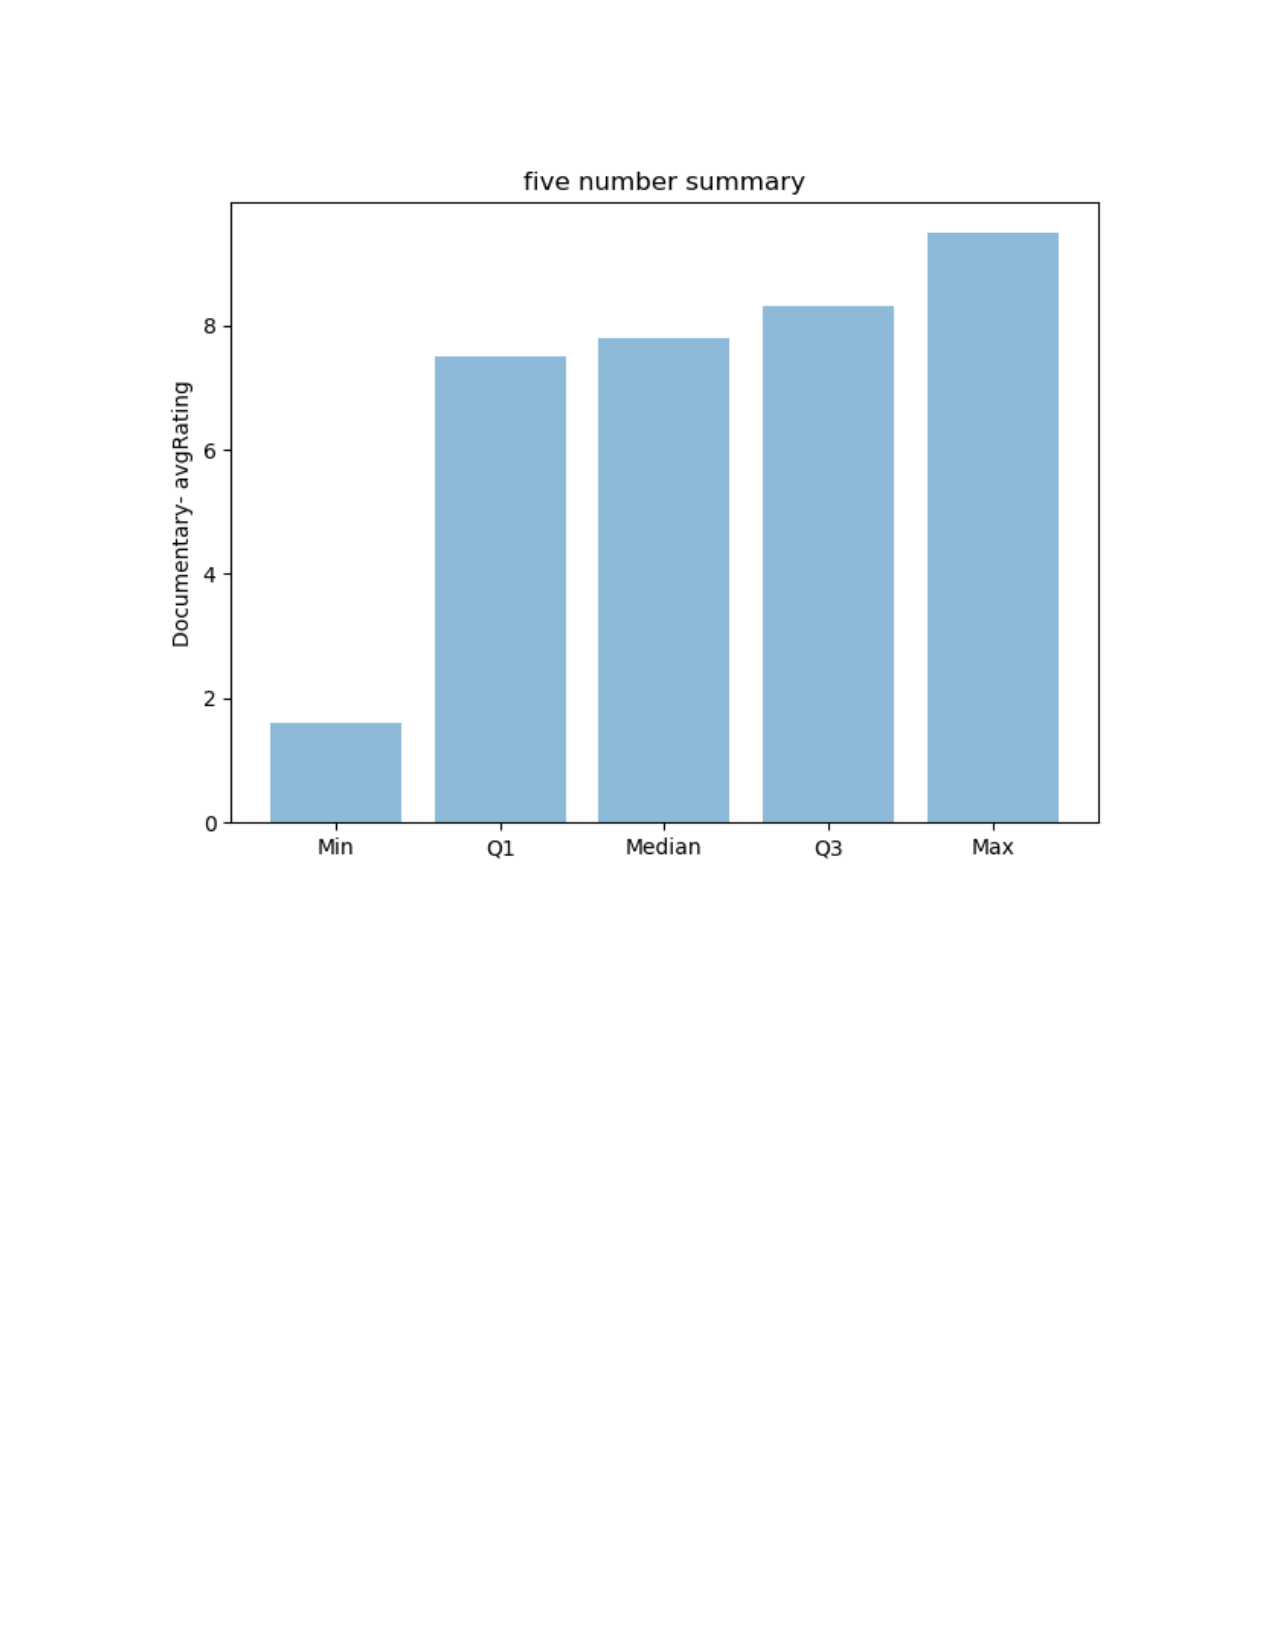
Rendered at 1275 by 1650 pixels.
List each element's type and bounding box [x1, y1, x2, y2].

picture [150, 150, 1125, 882]
